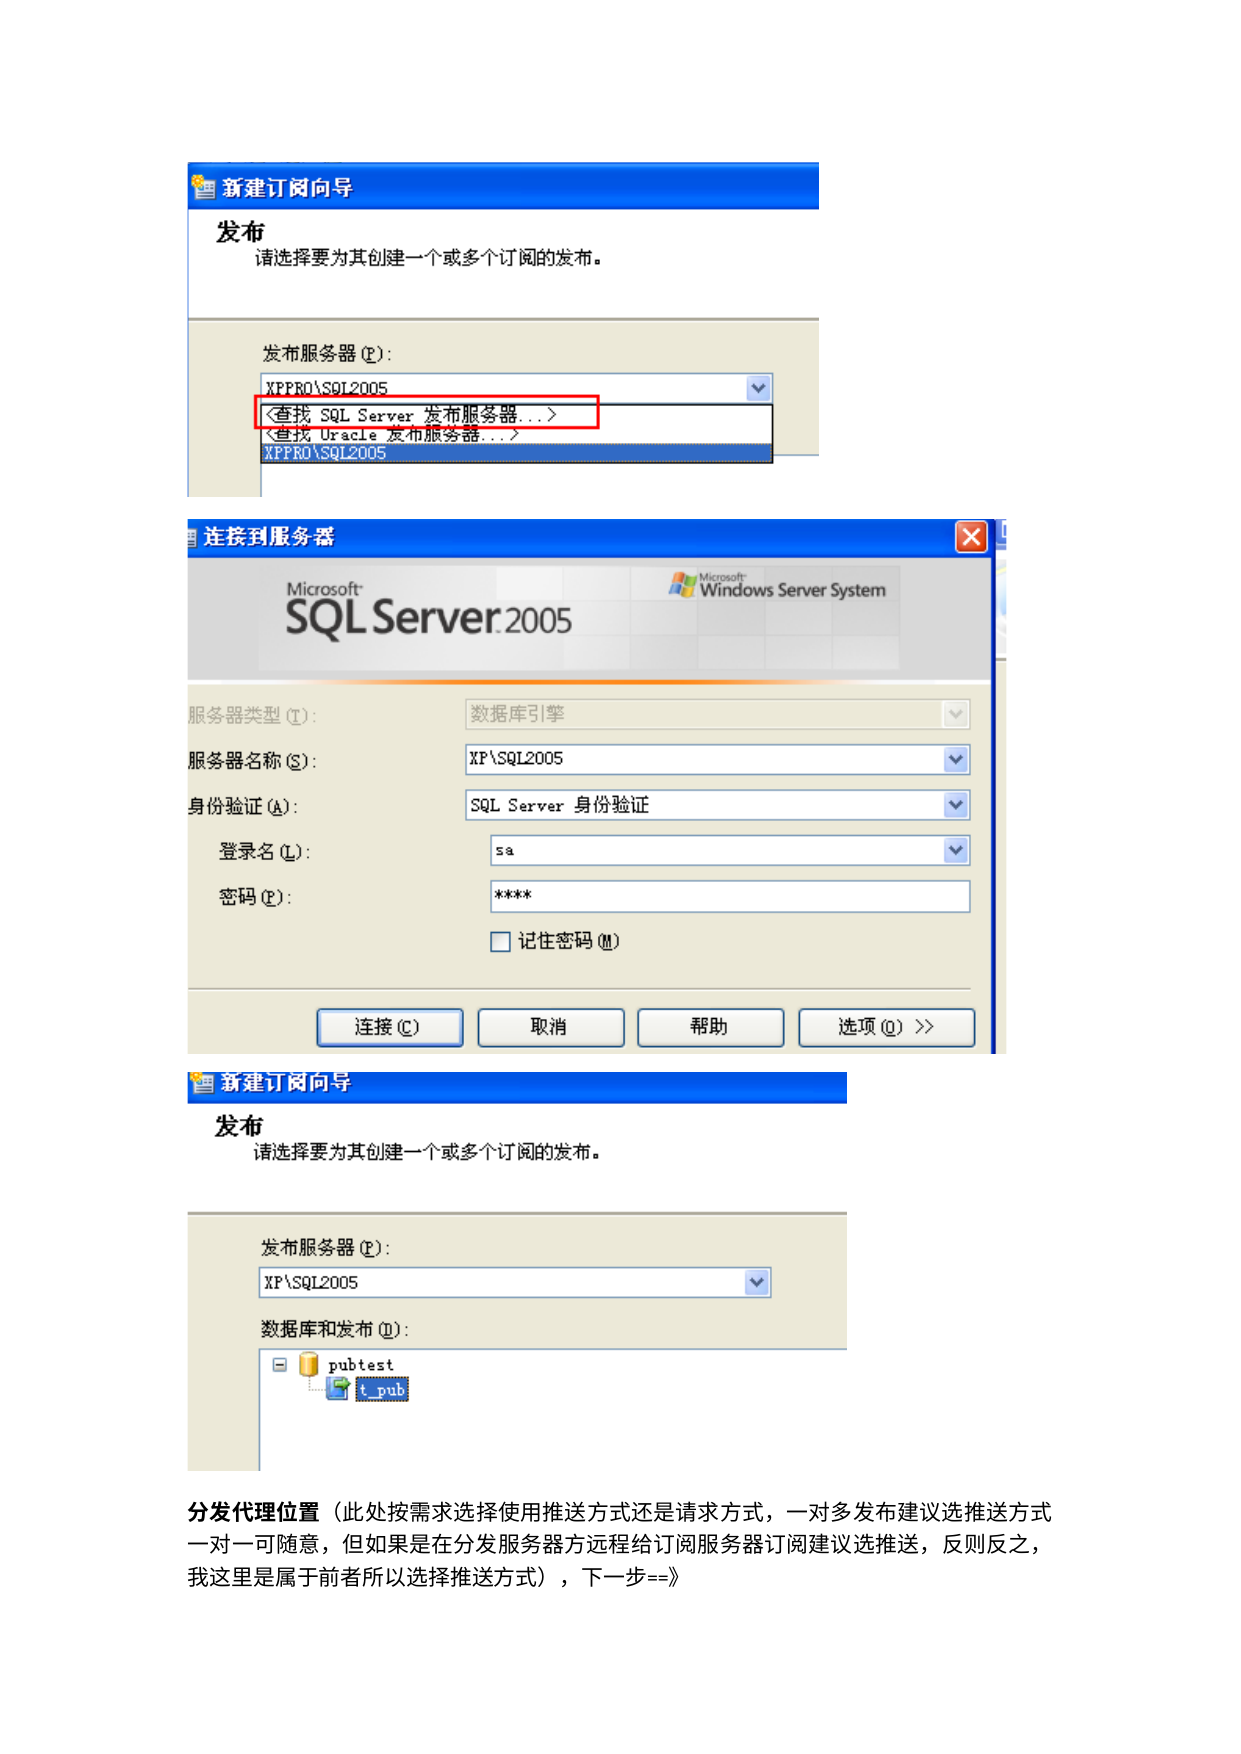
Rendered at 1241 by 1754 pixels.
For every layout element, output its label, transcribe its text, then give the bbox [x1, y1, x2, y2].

picture [187, 162, 819, 497]
picture [187, 1072, 847, 1471]
picture [187, 519, 1007, 1054]
text 分发代理位置（此处按需求选择使用推送方式还是请求方式，一对多发布建议选推送方式，一对一可随意，但如果是在分发服务器方远程给订阅服务器订阅建议选推送，反则反之，我这里是属于前者所以选择推送方式），下一步==》 [187, 1494, 1053, 1592]
